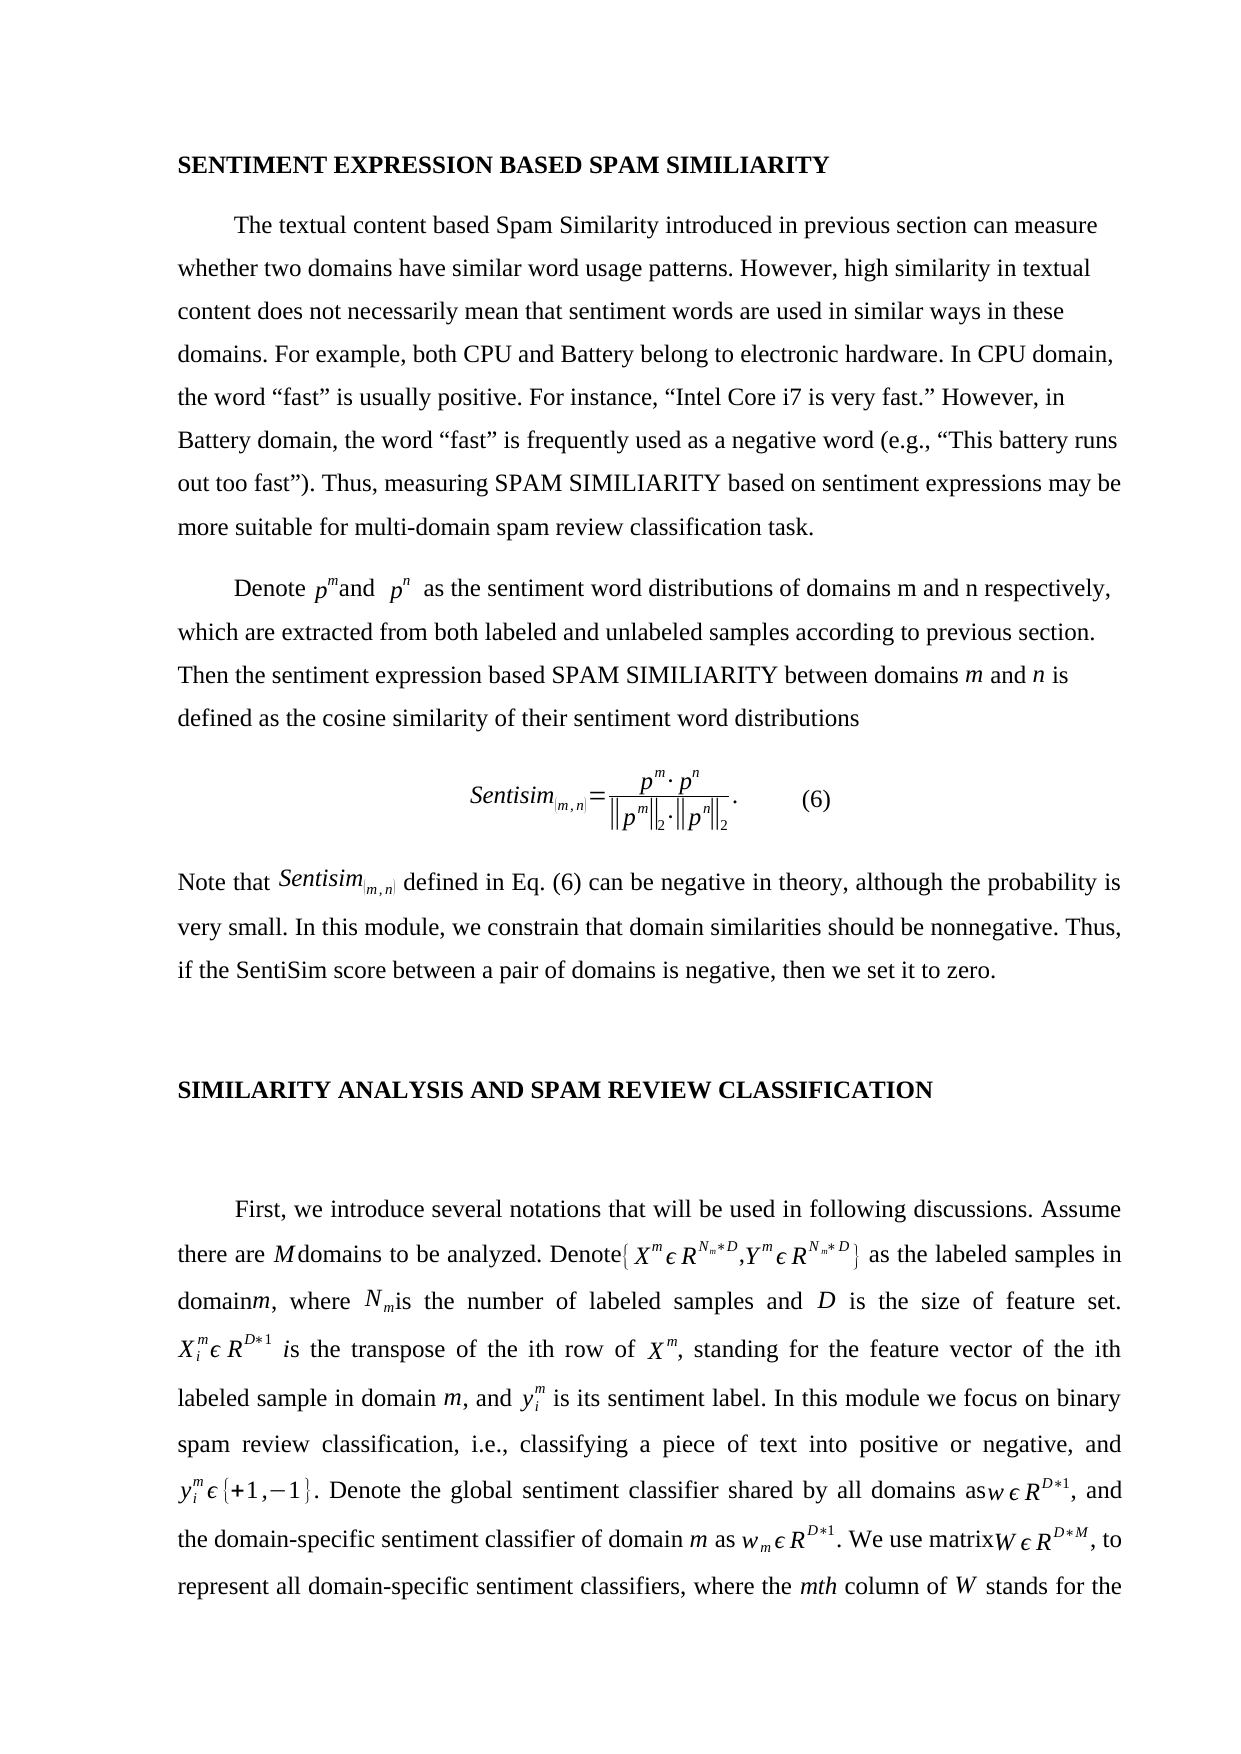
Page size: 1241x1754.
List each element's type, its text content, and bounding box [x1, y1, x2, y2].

text The textual content based Spam Similarity introduced in previous section can measure whether two domains have similar word usage patterns. However, high similarity in textual content does not necessarily mean that sentiment words are used in similar ways in these domains. For example, both CPU and Battery belong to electronic hardware. In CPU domain, the word “fast” is usually positive. For instance, “Intel Core i7 is very fast.” However, in Battery domain, the word “fast” is frequently used as a negative word (e.g., “This battery runs out too fast”). Thus, measuring SPAM SIMILIARITY based on sentiment expressions may be more suitable for multi-domain spam review classification task. [177, 210, 1122, 540]
text Note that defined in Eq. (6) can be negative in theory, although the probability is very small. In this module, we constrain that domain similarities should be nonnegative. Thus, if the SentiSim score between a pair of domains is negative, then we set it to zero. [177, 864, 1122, 984]
text (6) [177, 763, 1122, 833]
text Denote and as the sentiment word distributions of domains m and n respectively, which are extracted from both labeled and unlabeled samples according to previous section. Then the sentiment expression based SPAM SIMILIARITY between domains and is defined as the cosine similarity of their sentiment word distributions [177, 571, 1122, 732]
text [177, 1194, 1122, 1599]
text SIMILARITY ANALYSIS AND SPAM REVIEW CLASSIFICATION [177, 1075, 1122, 1103]
text SENTIMENT EXPRESSION BASED SPAM SIMILIARITY [177, 150, 1122, 179]
